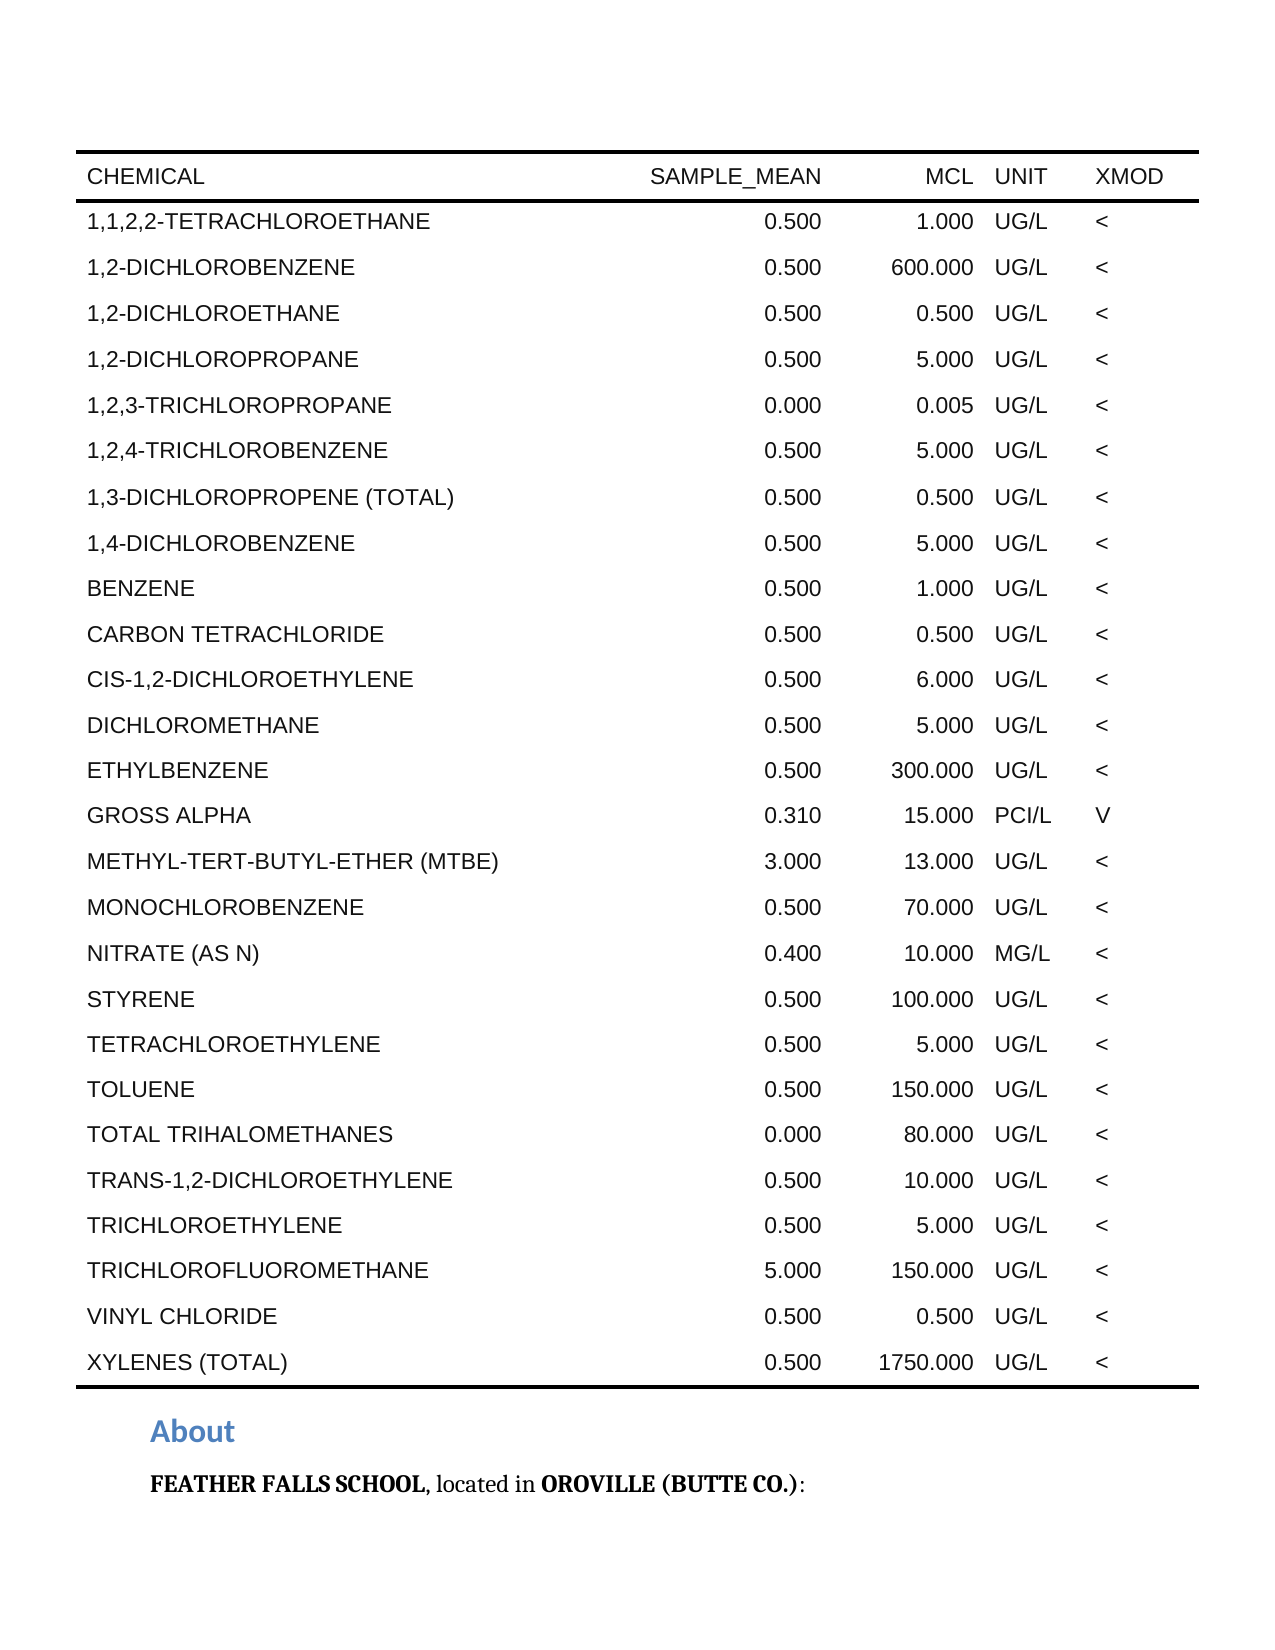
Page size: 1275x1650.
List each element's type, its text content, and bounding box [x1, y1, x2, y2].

table_cell UG/L [984, 1067, 1085, 1112]
text FEATHER FALLS SCHOOL, located in OROVILLE (BUTTE CO.): [150, 1469, 1125, 1498]
table_cell 0.500 [620, 748, 832, 793]
table_header SAMPLE_MEAN [620, 154, 832, 198]
table_cell 300.000 [832, 748, 984, 793]
table_cell 150.000 [832, 1248, 984, 1293]
table_cell 0.500 [832, 290, 984, 336]
table_cell 0.000 [620, 1112, 832, 1157]
table_cell 100.000 [832, 976, 984, 1021]
table_cell CIS-1,2-DICHLOROETHYLENE [76, 656, 619, 702]
table_cell XYLENES (TOTAL) [76, 1339, 619, 1385]
table_cell 0.500 [620, 203, 832, 244]
table_cell 5.000 [620, 1248, 832, 1293]
table_cell 0.500 [620, 336, 832, 382]
table_cell 1,2-DICHLOROETHANE [76, 290, 619, 336]
table_cell UG/L [984, 702, 1085, 747]
table_cell PCI/L [984, 793, 1085, 838]
table_cell MONOCHLOROBENZENE [76, 884, 619, 929]
table_cell UG/L [984, 1293, 1085, 1338]
table_cell 1.000 [832, 566, 984, 611]
table_cell 5.000 [832, 1203, 984, 1248]
table_cell METHYL-TERT-BUTYL-ETHER (MTBE) [76, 838, 619, 884]
table_cell 15.000 [832, 793, 984, 838]
table_cell 5.000 [832, 1021, 984, 1067]
table_cell TOLUENE [76, 1067, 619, 1112]
subtitle About [150, 1410, 1125, 1451]
table_cell < [1085, 930, 1199, 976]
table_cell TRICHLOROETHYLENE [76, 1203, 619, 1248]
table_cell UG/L [984, 336, 1085, 382]
table_cell UG/L [984, 1112, 1085, 1157]
table_cell UG/L [984, 656, 1085, 702]
table_cell TOTAL TRIHALOMETHANES [76, 1112, 619, 1157]
table_cell 1.000 [832, 203, 984, 244]
table_cell 150.000 [832, 1067, 984, 1112]
table_cell 0.500 [620, 1157, 832, 1203]
table_cell < [1085, 702, 1199, 747]
table_cell 600.000 [832, 244, 984, 290]
table_cell 0.500 [620, 1067, 832, 1112]
table_cell < [1085, 884, 1199, 929]
table_cell < [1085, 382, 1199, 428]
table_cell UG/L [984, 838, 1085, 884]
table_cell UG/L [984, 748, 1085, 793]
table_cell UG/L [984, 1339, 1085, 1385]
table_cell 0.500 [620, 520, 832, 566]
table_cell 10.000 [832, 930, 984, 976]
table_cell < [1085, 244, 1199, 290]
table_cell 1,1,2,2-TETRACHLOROETHANE [76, 203, 619, 244]
table_cell 0.500 [832, 1293, 984, 1338]
table_cell 0.500 [620, 702, 832, 747]
table_cell 0.500 [832, 474, 984, 520]
table_cell UG/L [984, 203, 1085, 244]
table_cell 3.000 [620, 838, 832, 884]
table_cell UG/L [984, 1203, 1085, 1248]
table_header CHEMICAL [76, 154, 619, 198]
table_cell 0.500 [620, 976, 832, 1021]
table_cell 70.000 [832, 884, 984, 929]
table_cell < [1085, 976, 1199, 1021]
table_cell 0.500 [620, 244, 832, 290]
table_cell GROSS ALPHA [76, 793, 619, 838]
table_cell UG/L [984, 290, 1085, 336]
table_cell ETHYLBENZENE [76, 748, 619, 793]
table_cell < [1085, 1248, 1199, 1293]
table_cell NITRATE (AS N) [76, 930, 619, 976]
table_cell < [1085, 1112, 1199, 1157]
table_header XMOD [1085, 154, 1199, 198]
table_cell 6.000 [832, 656, 984, 702]
table_cell < [1085, 203, 1199, 244]
table_cell 1,2,3-TRICHLOROPROPANE [76, 382, 619, 428]
table_cell < [1085, 838, 1199, 884]
table_header UNIT [984, 154, 1085, 198]
table_cell 0.400 [620, 930, 832, 976]
table_cell UG/L [984, 428, 1085, 473]
table_cell 1,2,4-TRICHLOROBENZENE [76, 428, 619, 473]
table_cell 1,4-DICHLOROBENZENE [76, 520, 619, 566]
table_cell UG/L [984, 611, 1085, 656]
table_cell UG/L [984, 976, 1085, 1021]
table_cell STYRENE [76, 976, 619, 1021]
table_cell < [1085, 611, 1199, 656]
table_cell < [1085, 428, 1199, 473]
table_cell 0.500 [620, 884, 832, 929]
table_cell 0.310 [620, 793, 832, 838]
table_cell < [1085, 336, 1199, 382]
table_cell BENZENE [76, 566, 619, 611]
table_cell 0.500 [620, 1021, 832, 1067]
table_cell < [1085, 290, 1199, 336]
table_cell 5.000 [832, 428, 984, 473]
table_cell 1,3-DICHLOROPROPENE (TOTAL) [76, 474, 619, 520]
table_cell UG/L [984, 1248, 1085, 1293]
table_cell TETRACHLOROETHYLENE [76, 1021, 619, 1067]
table_cell < [1085, 748, 1199, 793]
table_cell UG/L [984, 1157, 1085, 1203]
table_cell 1750.000 [832, 1339, 984, 1385]
table_cell 0.005 [832, 382, 984, 428]
table_cell TRICHLOROFLUOROMETHANE [76, 1248, 619, 1293]
table_cell MG/L [984, 930, 1085, 976]
table_cell 5.000 [832, 336, 984, 382]
table_cell TRANS-1,2-DICHLOROETHYLENE [76, 1157, 619, 1203]
table_cell 5.000 [832, 702, 984, 747]
table_cell < [1085, 1021, 1199, 1067]
table_cell < [1085, 474, 1199, 520]
table_header MCL [832, 154, 984, 198]
table_cell 0.000 [620, 382, 832, 428]
table_cell < [1085, 566, 1199, 611]
table_cell < [1085, 1203, 1199, 1248]
table_cell UG/L [984, 1021, 1085, 1067]
table_cell 0.500 [620, 566, 832, 611]
table_cell < [1085, 520, 1199, 566]
table_cell 0.500 [620, 290, 832, 336]
table_cell UG/L [984, 566, 1085, 611]
table_cell UG/L [984, 520, 1085, 566]
table_cell 13.000 [832, 838, 984, 884]
table_cell 0.500 [620, 474, 832, 520]
table_cell 10.000 [832, 1157, 984, 1203]
table_cell UG/L [984, 884, 1085, 929]
table_cell UG/L [984, 474, 1085, 520]
table_cell DICHLOROMETHANE [76, 702, 619, 747]
table_cell 0.500 [620, 611, 832, 656]
table_cell < [1085, 1339, 1199, 1385]
table_cell 80.000 [832, 1112, 984, 1157]
table_cell UG/L [984, 382, 1085, 428]
table_cell 0.500 [832, 611, 984, 656]
table_cell < [1085, 656, 1199, 702]
table_cell 0.500 [620, 1339, 832, 1385]
table_cell 0.500 [620, 428, 832, 473]
table_cell < [1085, 1067, 1199, 1112]
table_cell 1,2-DICHLOROBENZENE [76, 244, 619, 290]
table_cell 0.500 [620, 1293, 832, 1338]
table_cell 0.500 [620, 656, 832, 702]
table_cell 1,2-DICHLOROPROPANE [76, 336, 619, 382]
table_cell 5.000 [832, 520, 984, 566]
table_cell VINYL CHLORIDE [76, 1293, 619, 1338]
table_cell < [1085, 1293, 1199, 1338]
table_cell V [1085, 793, 1199, 838]
table_cell < [1085, 1157, 1199, 1203]
table_cell CARBON TETRACHLORIDE [76, 611, 619, 656]
table_cell UG/L [984, 244, 1085, 290]
table_cell 0.500 [620, 1203, 832, 1248]
